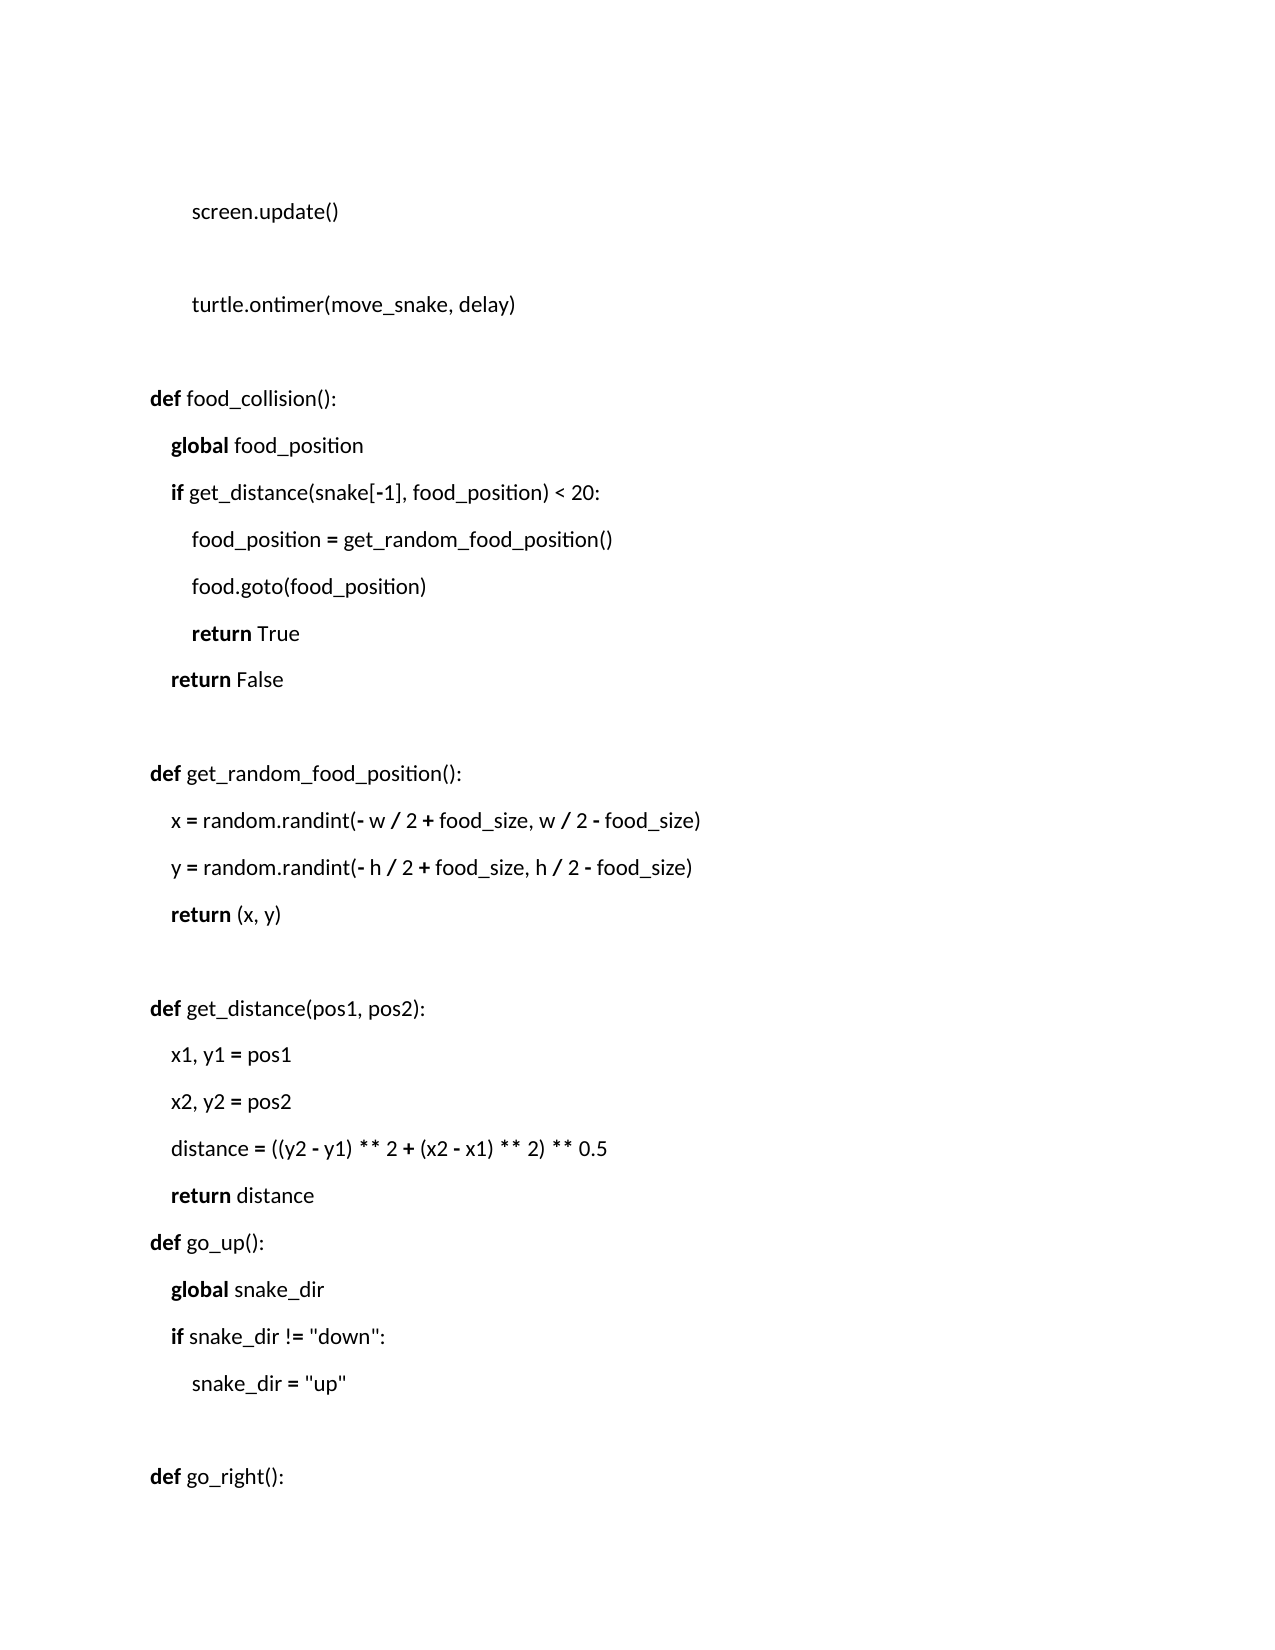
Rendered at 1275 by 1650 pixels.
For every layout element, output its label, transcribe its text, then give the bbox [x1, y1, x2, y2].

text x = random.randint(- w / 2 + food_size, w / 2 - food_size) [150, 806, 1125, 834]
text def food_collision(): [150, 384, 1125, 412]
text global snake_dir [150, 1275, 1125, 1303]
text distance = ((y2 - y1) ** 2 + (x2 - x1) ** 2) ** 0.5 [150, 1134, 1125, 1162]
text x1, y1 = pos1 [150, 1041, 1125, 1069]
text turtle.ontimer(move_snake, delay) [150, 291, 1125, 319]
text food_position = get_random_food_position() [150, 525, 1125, 553]
text def get_random_food_position(): [150, 759, 1125, 787]
text return False [150, 666, 1125, 694]
text food.goto(food_position) [150, 572, 1125, 600]
text def go_right(): [150, 1462, 1125, 1491]
text def go_up(): [150, 1228, 1125, 1256]
text y = random.randint(- h / 2 + food_size, h / 2 - food_size) [150, 853, 1125, 881]
text if snake_dir != "down": [150, 1322, 1125, 1350]
text def get_distance(pos1, pos2): [150, 994, 1125, 1022]
text screen.update() [150, 197, 1125, 225]
text return True [150, 619, 1125, 647]
text x2, y2 = pos2 [150, 1087, 1125, 1116]
text return distance [150, 1181, 1125, 1209]
text global food_position [150, 431, 1125, 459]
text return (x, y) [150, 900, 1125, 928]
text snake_dir = "up" [150, 1369, 1125, 1397]
text if get_distance(snake[-1], food_position) < 20: [150, 478, 1125, 506]
